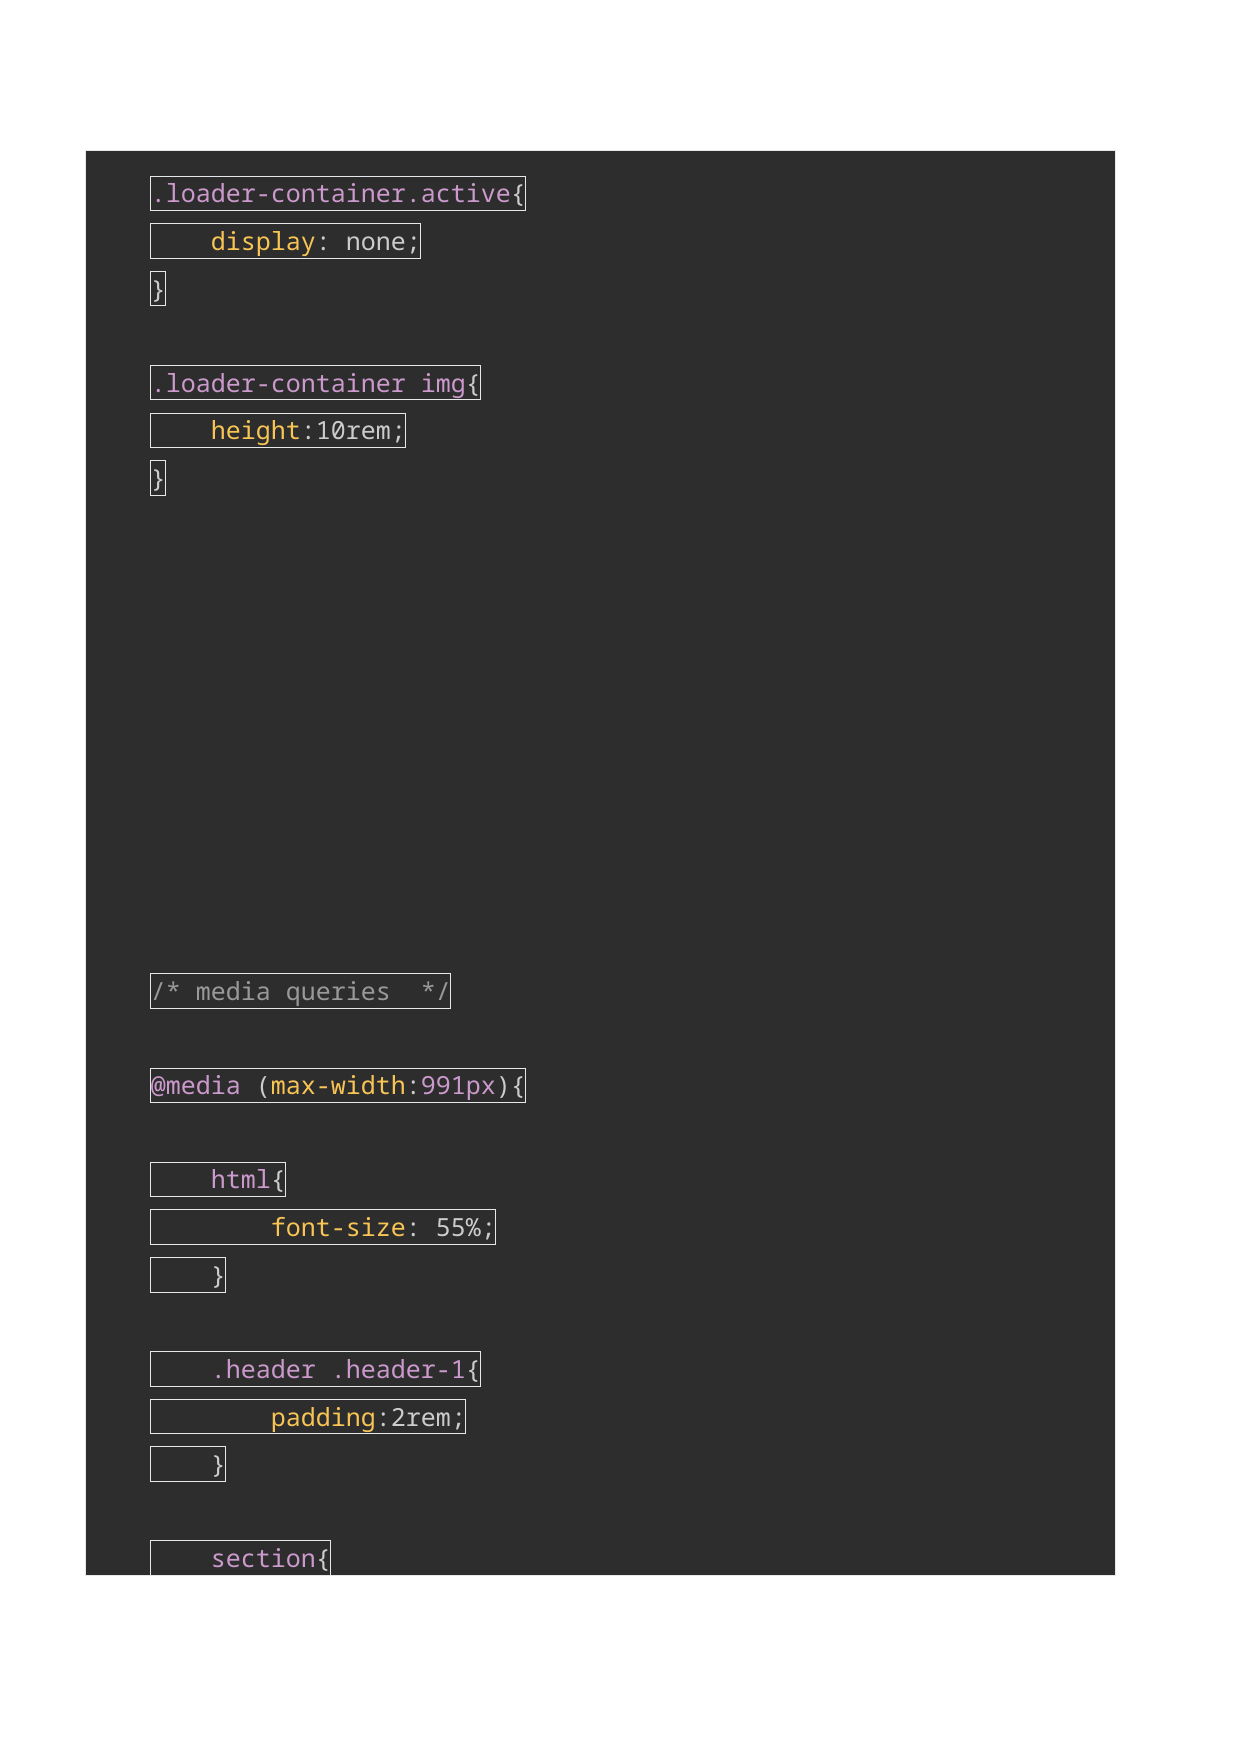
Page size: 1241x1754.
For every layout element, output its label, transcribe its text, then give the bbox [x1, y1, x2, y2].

text } [86, 1231, 1115, 1279]
text display: none; [86, 198, 1115, 245]
text .loader-container.active{ [86, 151, 1115, 198]
text section{ [86, 1515, 1115, 1575]
text font-size: 55%; [86, 1184, 1115, 1231]
text padding:2rem; [86, 1373, 1115, 1421]
text html{ [86, 1136, 1115, 1184]
text } [86, 1421, 1115, 1468]
text @media (max-width:991px){ [86, 1042, 1115, 1089]
text } [86, 434, 1115, 482]
text height:10rem; [86, 387, 1115, 434]
text } [86, 245, 1115, 293]
text .loader-container img{ [86, 339, 1115, 387]
text /* media queries */ [86, 948, 1115, 995]
text .header .header-1{ [86, 1326, 1115, 1373]
